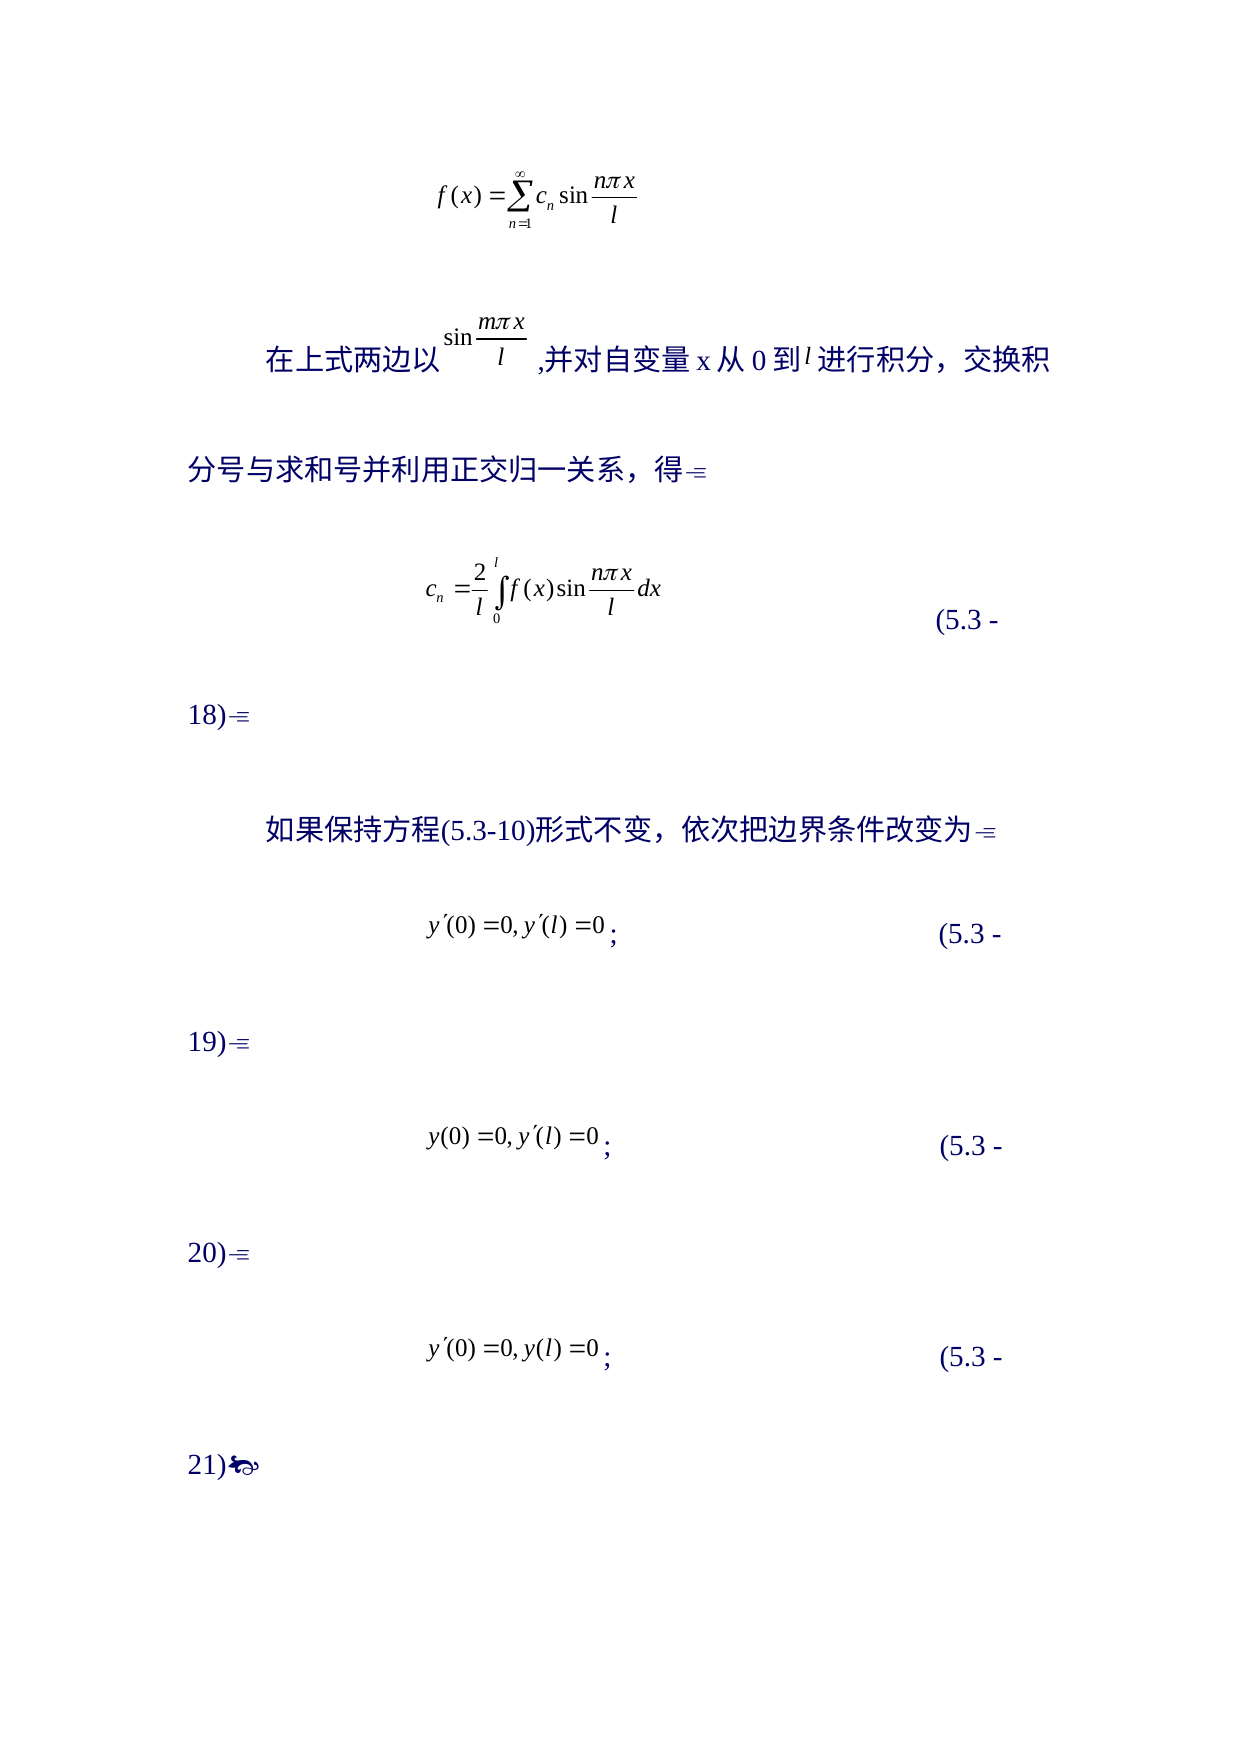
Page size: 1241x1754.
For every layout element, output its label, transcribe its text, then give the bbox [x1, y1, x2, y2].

text (5.3 - 18) [187, 551, 1053, 746]
text ; (5.3 - 21) [187, 1333, 1053, 1495]
text 如果保持方程(5.3-10)形式不变，依次把边界条件改变为 [187, 795, 1053, 860]
text ; (5.3 - 20) [187, 1121, 1053, 1284]
text 在上式两边以 ,并对自变量x从0到进行积分，交换积分号与求和号并利用正交归一关系，得 [187, 305, 1053, 500]
text ; (5.3 - 19) [187, 910, 1053, 1072]
